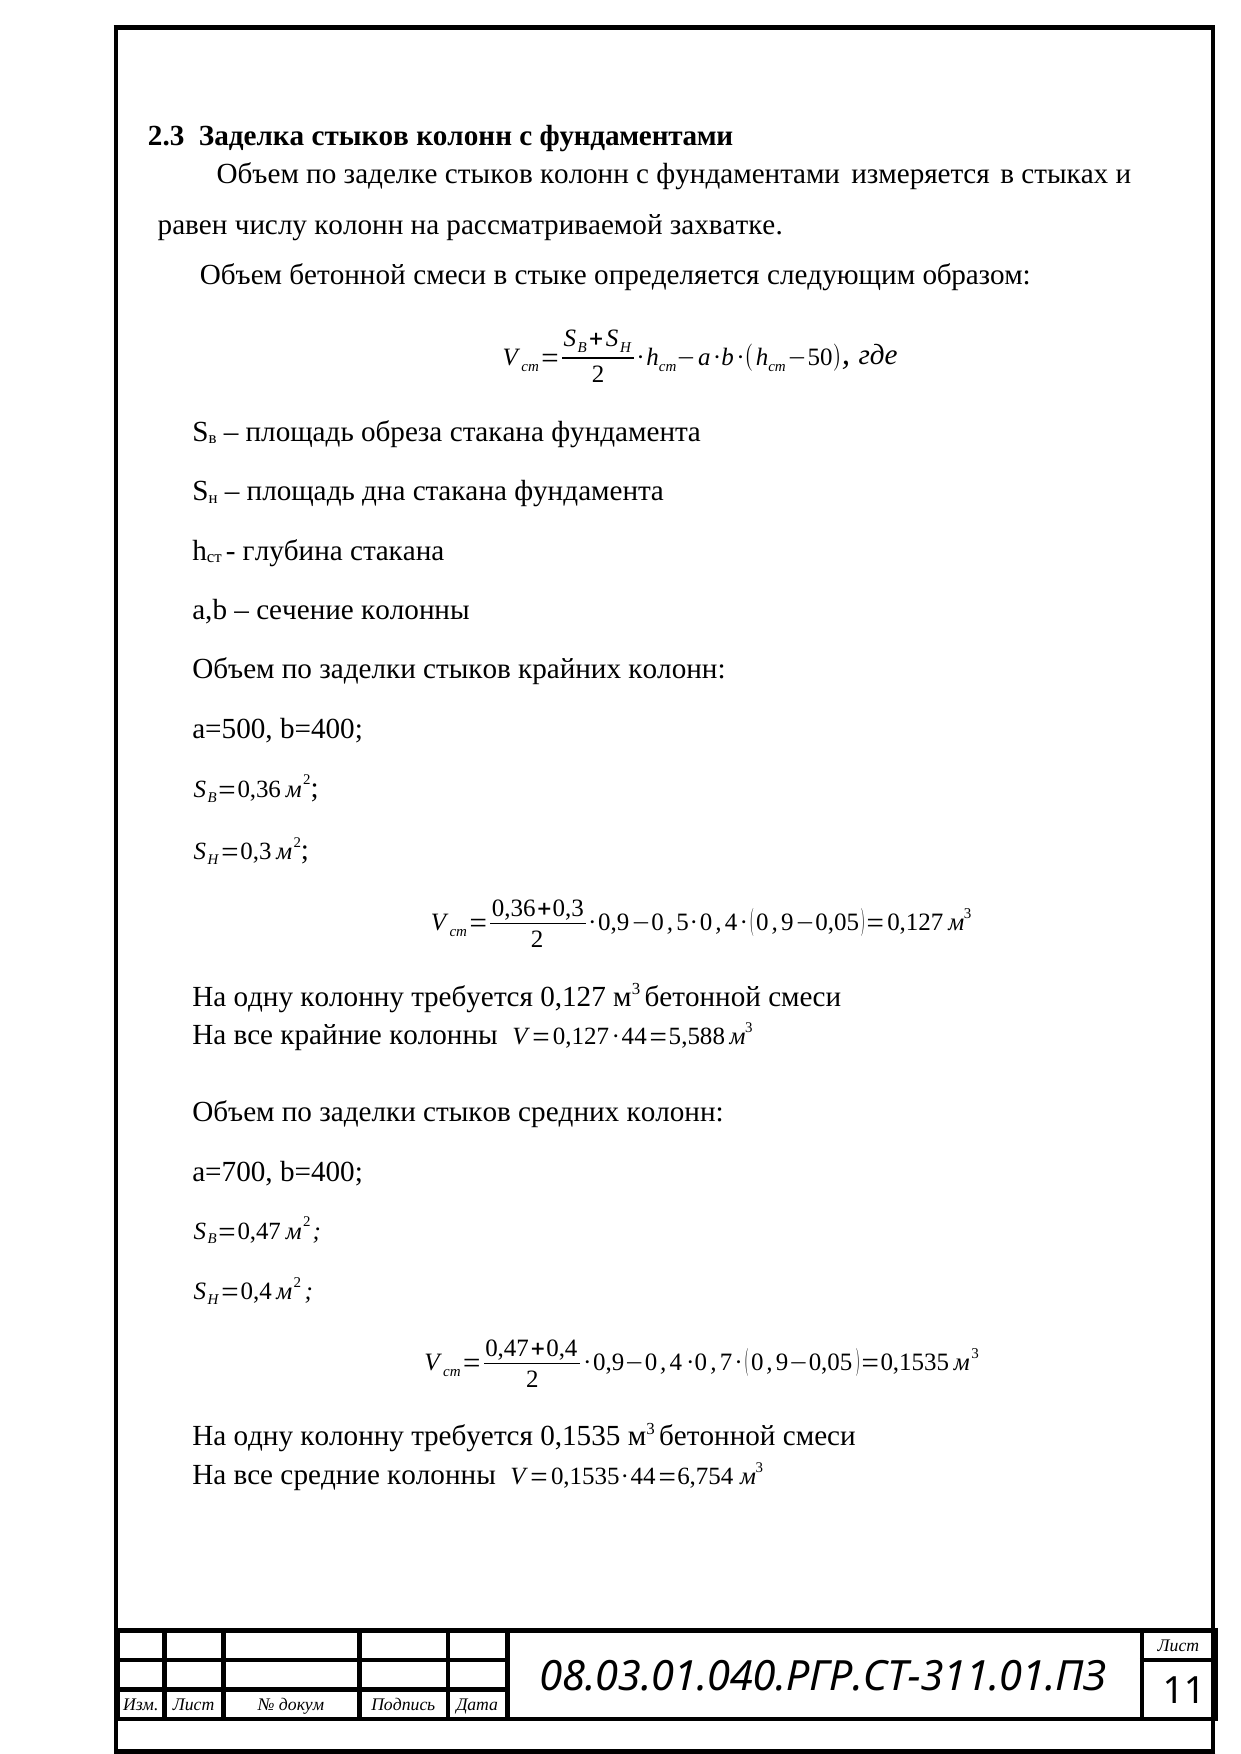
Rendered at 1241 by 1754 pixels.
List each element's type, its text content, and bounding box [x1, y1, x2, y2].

text Объем по заделки стыков крайних колонн: [118, 651, 1211, 685]
text ; [118, 770, 1211, 807]
text На одну колонну требуется 0,127 м3 бетонной смеси [118, 979, 1211, 1012]
text a,b – сечение колонны [118, 592, 1211, 626]
text На все средние колонны [118, 1457, 1211, 1491]
text Sн – площадь дна стакана фундамента [118, 473, 1211, 507]
text hст - глубина стакана [118, 533, 1211, 566]
text На одну колонну требуется 0,1535 м3 бетонной смеси [118, 1418, 1211, 1452]
text Объем бетонной смеси в стыке определяется следующим образом: [199, 258, 1211, 291]
text a=500, b=400; [118, 711, 1211, 744]
text a=700, b=400; [118, 1154, 1211, 1187]
text , где [118, 324, 1211, 387]
text ; [118, 832, 1211, 869]
text Объем по заделки стыков средних колонн: [118, 1094, 1211, 1128]
text Sв – площадь обреза стакана фундамента [118, 414, 1211, 447]
text На все крайние колонны [118, 1017, 1211, 1051]
subtitle 2.3 Заделка стыков колонн с фундаментами [118, 118, 1211, 152]
text Объем по заделке стыков колонн с фундаментами измеряется в стыках и равен числу колонн на рассматриваемой захватке. [157, 157, 1143, 241]
